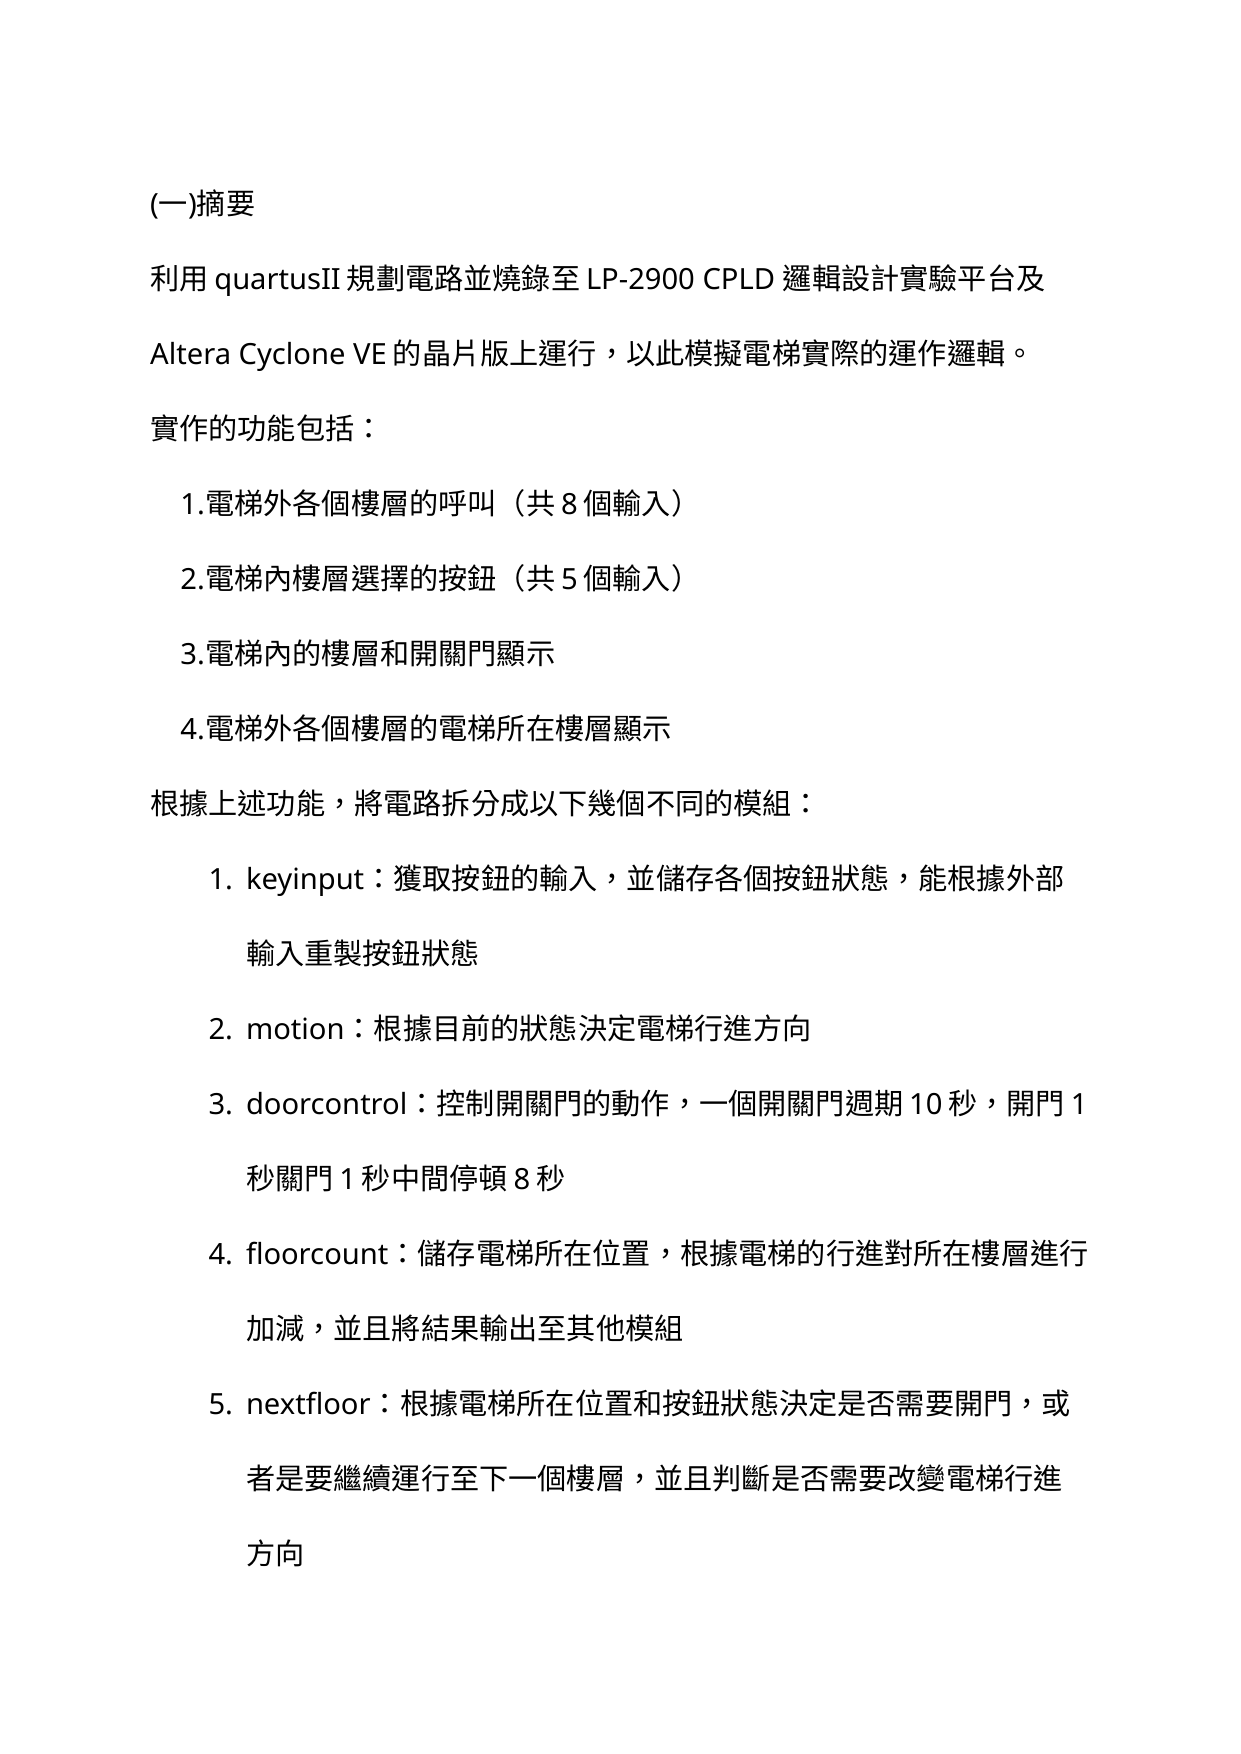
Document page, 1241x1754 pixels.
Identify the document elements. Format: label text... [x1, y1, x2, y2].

list doorcontrol：控制開關門的動作，一個開關門週期10秒，開門1秒關門1秒中間停頓8秒 [208, 1064, 1090, 1214]
text 根據上述功能，將電路拆分成以下幾個不同的模組： [150, 764, 1090, 839]
list floorcount：儲存電梯所在位置，根據電梯的行進對所在樓層進行加減，並且將結果輸出至其他模組 [208, 1214, 1090, 1364]
text 4.電梯外各個樓層的電梯所在樓層顯示 [150, 689, 1090, 764]
list motion：根據目前的狀態決定電梯行進方向 [208, 989, 1090, 1064]
text 實作的功能包括： [150, 389, 1090, 464]
text (一)摘要 [150, 164, 1090, 239]
text 利用quartusII規劃電路並燒錄至LP-2900 CPLD 邏輯設計實驗平台及 Altera Cyclone VE的晶片版上運行，以此模擬電梯實際的運作邏輯。 [150, 239, 1090, 389]
text 3.電梯內的樓層和開關門顯示 [150, 614, 1090, 689]
text 2.電梯內樓層選擇的按鈕（共5個輸入） [150, 539, 1090, 614]
list keyinput：獲取按鈕的輸入，並儲存各個按鈕狀態，能根據外部輸入重製按鈕狀態 [208, 839, 1090, 989]
list nextfloor：根據電梯所在位置和按鈕狀態決定是否需要開門，或者是要繼續運行至下一個樓層，並且判斷是否需要改變電梯行進方向 [208, 1364, 1090, 1589]
text 1.電梯外各個樓層的呼叫（共8個輸入） [150, 464, 1090, 539]
